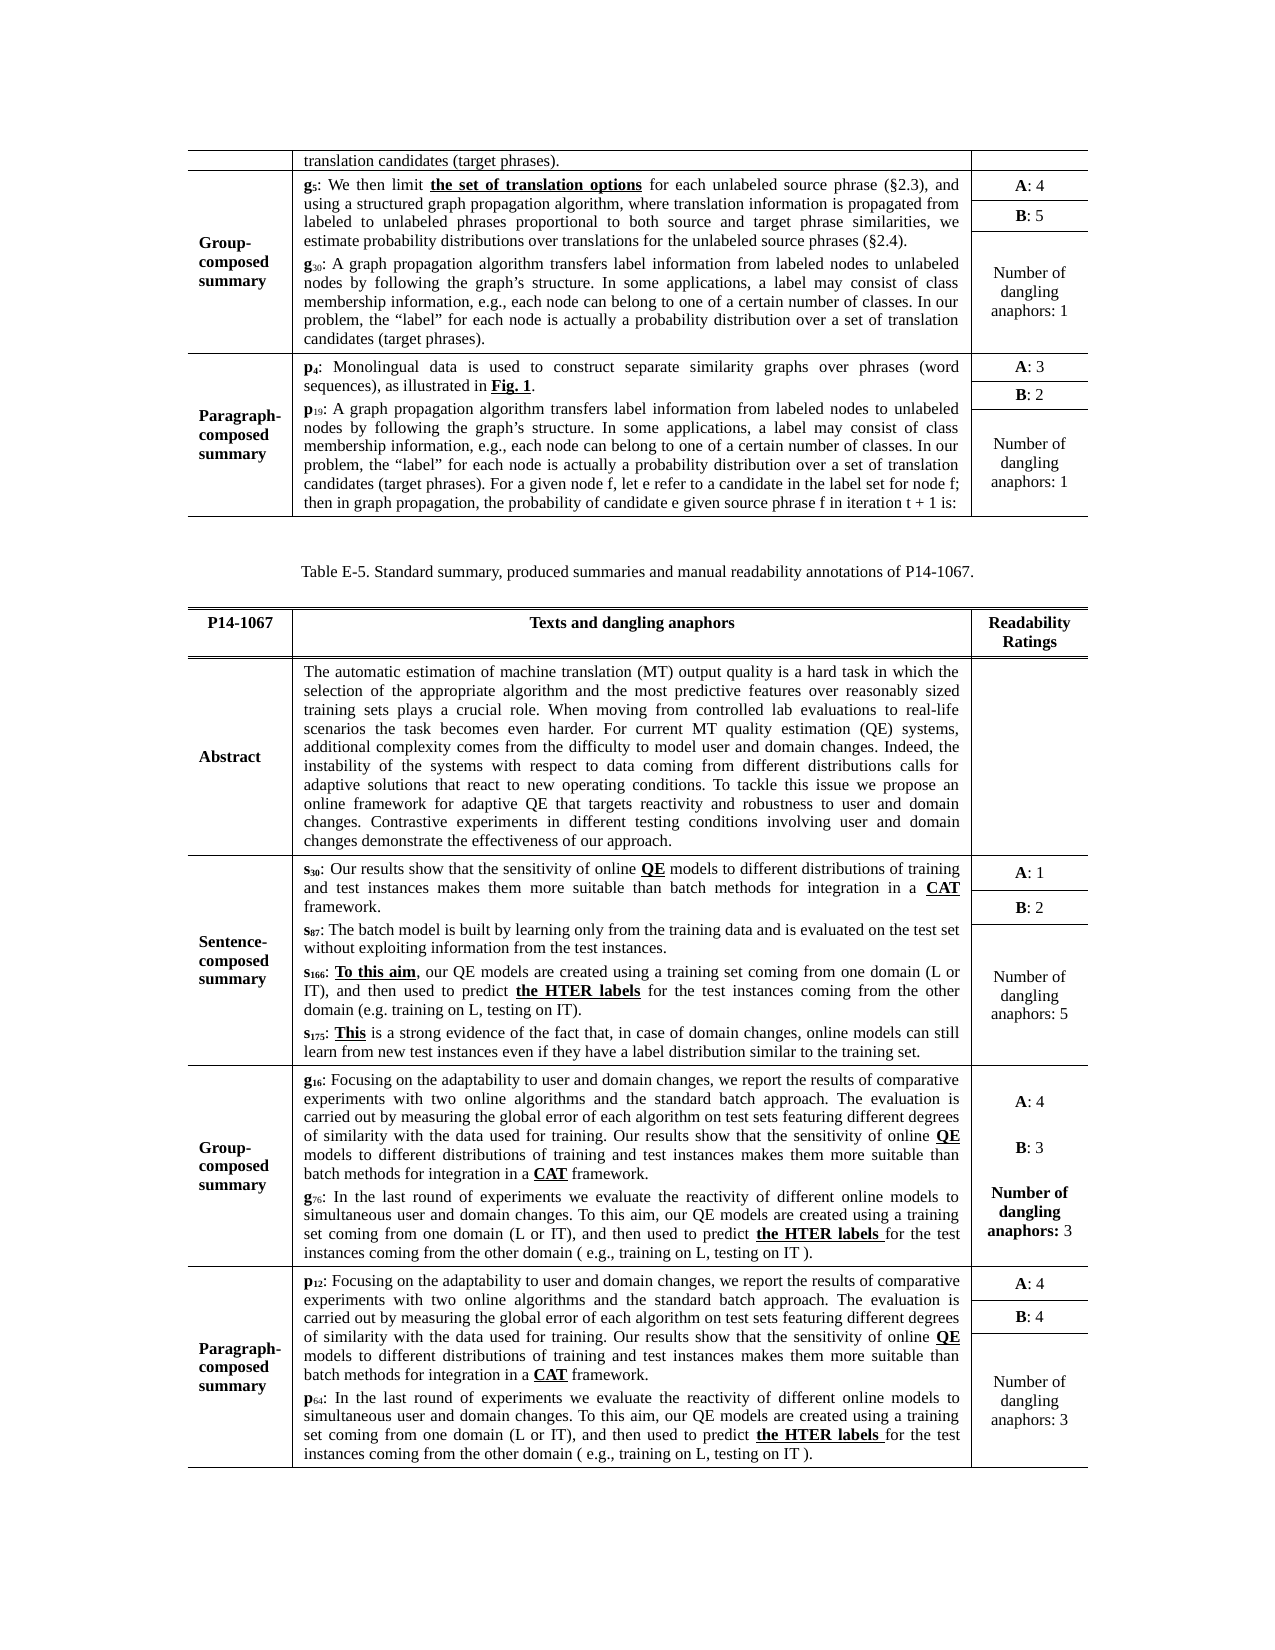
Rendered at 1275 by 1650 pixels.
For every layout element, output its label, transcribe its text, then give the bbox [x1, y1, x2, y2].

table_cell Paragraph-composed summary [188, 354, 292, 516]
table_cell The automatic estimation of machine translation (MT) output quality is a hard task in which the selection of the appropriate algorithm and the most predictive features over reasonably sized training sets plays a crucial role. When moving from controlled lab evaluations to real-life scenarios the task becomes even harder. For current MT quality estimation (QE) systems, additional complexity comes from the difficulty to model user and domain changes. Indeed, the instability of the systems with respect to data coming from different distributions calls for adaptive solutions that react to new operating conditions. To tackle this issue we propose an online framework for adaptive QE that targets reactivity and robustness to user and domain changes. Contrastive experiments in different testing conditions involving user and domain changes demonstrate the effectiveness of our approach. [293, 659, 971, 854]
table_cell B: 4 [972, 1301, 1087, 1333]
table_cell p4: Monolingual data is used to construct separate similarity graphs over phrases (word sequences), as illustrated in Fig. 1. p19: A graph propagation algorithm transfers label information from labeled nodes to unlabeled nodes by following the graph’s structure. In some applications, a label may consist of class membership information, e.g., each node can belong to one of a certain number of classes. In our problem, the “label” for each node is actually a probability distribution over a set of translation candidates (target phrases). For a given node f, let e refer to a candidate in the label set for node f; then in graph propagation, the probability of candidate e given source phrase f in iteration t + 1 is: [293, 354, 971, 516]
table_cell s30: Our results show that the sensitivity of online QE models to different distributions of training and test instances makes them more suitable than batch methods for integration in a CAT framework. s87: The batch model is built by learning only from the training data and is evaluated on the test set without exploiting information from the test instances. s166: To this aim, our QE models are created using a training set coming from one domain (L or IT), and then used to predict the HTER labels for the test instances coming from the other domain (e.g. training on L, testing on IT). s175: This is a strong evidence of the fact that, in case of domain changes, online models can still learn from new test instances even if they have a label distribution similar to the training set. [293, 856, 971, 1065]
table_cell p12: Focusing on the adaptability to user and domain changes, we report the results of comparative experiments with two online algorithms and the standard batch approach. The evaluation is carried out by measuring the global error of each algorithm on test sets featuring different degrees of similarity with the data used for training. Our results show that the sensitivity of online QE models to different distributions of training and test instances makes them more suitable than batch methods for integration in a CAT framework. p64: In the last round of experiments we evaluate the reactivity of different online models to simultaneous user and domain changes. To this aim, our QE models are created using a training set coming from one domain (L or IT), and then used to predict the HTER labels for the test instances coming from the other domain ( e.g., training on L, testing on IT ). [293, 1267, 971, 1467]
table_cell B: 5 [972, 201, 1087, 231]
table_cell Number of dangling anaphors: 1 [972, 410, 1087, 516]
table_cell Group-composed summary [188, 171, 292, 352]
table_cell Number of dangling anaphors: 5 [972, 925, 1087, 1065]
table_cell B: 2 [972, 891, 1087, 924]
table_cell [972, 659, 1087, 854]
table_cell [972, 151, 1087, 170]
table_cell Group-composed summary [188, 1066, 292, 1266]
table_cell A: 4 [972, 1267, 1087, 1299]
table_cell B: 2 [972, 382, 1087, 409]
table_cell g5: We then limit the set of translation options for each unlabeled source phrase (§2.3), and using a structured graph propagation algorithm, where translation information is propagated from labeled to unlabeled phrases proportional to both source and target phrase similarities, we estimate probability distributions over translations for the unlabeled source phrases (§2.4). g30: A graph propagation algorithm transfers label information from labeled nodes to unlabeled nodes by following the graph’s structure. In some applications, a label may consist of class membership information, e.g., each node can belong to one of a certain number of classes. In our problem, the “label” for each node is actually a probability distribution over a set of translation candidates (target phrases). [293, 171, 971, 352]
table_header Texts and dangling anaphors [293, 610, 971, 656]
table_cell Number of dangling anaphors: 3 [972, 1334, 1087, 1467]
table_cell Number of dangling anaphors: 1 [972, 232, 1087, 352]
table_cell A: 4 [972, 171, 1087, 200]
table_cell A: 1 [972, 856, 1087, 889]
table_cell Paragraph-composed summary [188, 1267, 292, 1467]
text Table E-5. Standard summary, produced summaries and manual readability annotations of P14-1067. [187, 561, 1087, 582]
table_header Readability Ratings [972, 610, 1087, 656]
table_cell g16: Focusing on the adaptability to user and domain changes, we report the results of comparative experiments with two online algorithms and the standard batch approach. The evaluation is carried out by measuring the global error of each algorithm on test sets featuring different degrees of similarity with the data used for training. Our results show that the sensitivity of online QE models to different distributions of training and test instances makes them more suitable than batch methods for integration in a CAT framework. g76: In the last round of experiments we evaluate the reactivity of different online models to simultaneous user and domain changes. To this aim, our QE models are created using a training set coming from one domain (L or IT), and then used to predict the HTER labels for the test instances coming from the other domain ( e.g., training on L, testing on IT ). [293, 1066, 971, 1266]
table_cell A: 4 B: 3 Number of dangling anaphors: 3 [972, 1066, 1087, 1266]
table_cell Abstract [188, 659, 292, 854]
table_header P14-1067 [188, 610, 292, 656]
table_cell Sentence-composed summary [188, 856, 292, 1065]
table_cell A: 3 [972, 354, 1087, 381]
